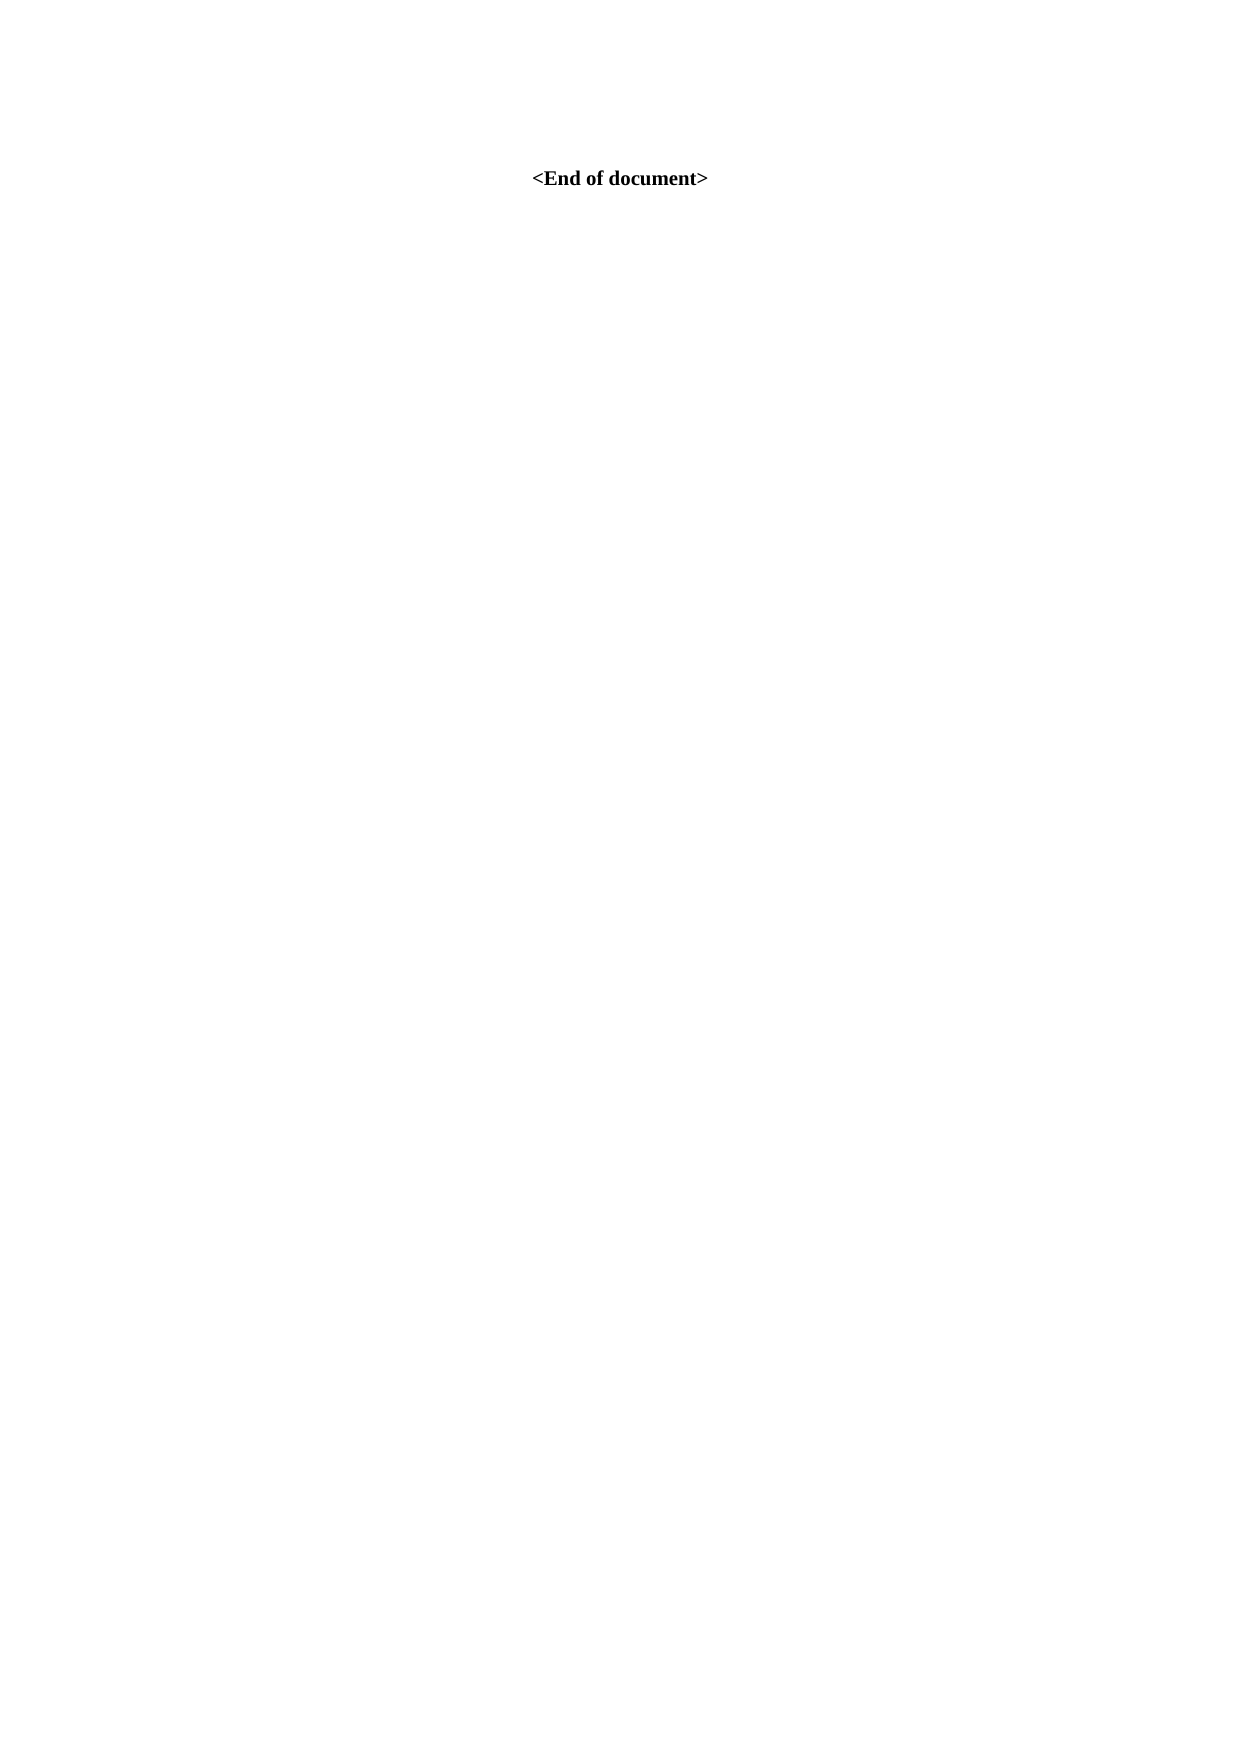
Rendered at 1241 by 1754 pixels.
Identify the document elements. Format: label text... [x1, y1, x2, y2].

text <End of document> [187, 162, 1053, 194]
